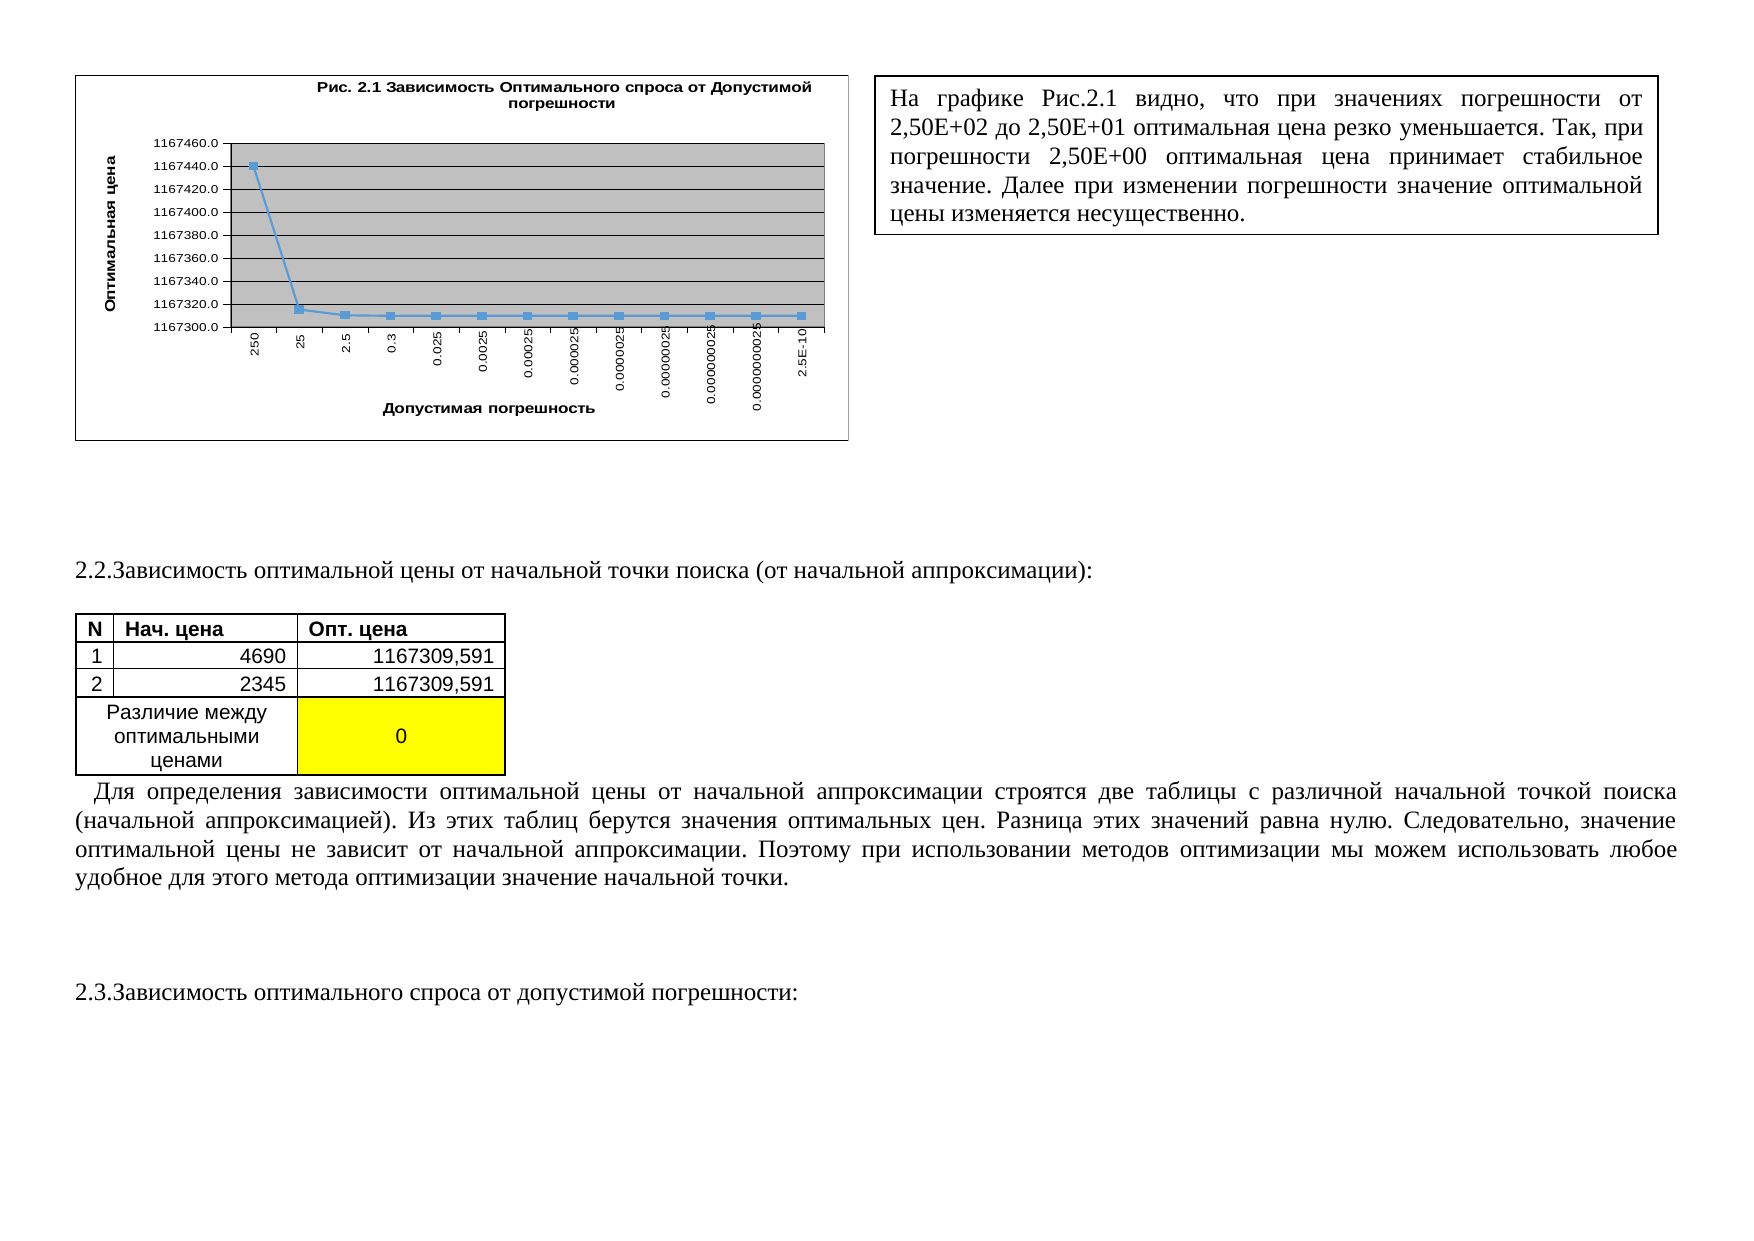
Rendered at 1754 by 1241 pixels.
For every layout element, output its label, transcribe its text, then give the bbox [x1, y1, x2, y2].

text 2.2.Зависимость оптимальной цены от начальной точки поиска (от начальной аппроксимации): [75, 556, 1679, 584]
table_header N [77, 615, 113, 641]
table_header Опт. цена [298, 615, 504, 641]
table_cell 1167309,591 [298, 643, 504, 668]
table_cell 1 [77, 643, 113, 668]
table_cell Различие между оптимальными ценами [77, 698, 297, 774]
table_header Нач. цена [114, 615, 297, 641]
text 2.3.Зависимость оптимального спроса от допустимой погрешности: [75, 977, 1679, 1006]
table_cell 4690 [114, 643, 297, 668]
table_cell 2 [77, 669, 113, 696]
text Для определения зависимости оптимальной цены от начальной аппроксимации строятся две таблицы с различной начальной точкой поиска (начальной аппроксимацией). Из этих таблиц берутся значения оптимальных цен. Разница этих значений равна нулю. Следовательно, значение оптимальной цены не зависит от начальной аппроксимации. Поэтому при использовании методов оптимизации мы можем использовать любое удобное для этого метода оптимизации значение начальной точки. [75, 776, 1679, 891]
table_cell 2345 [114, 669, 297, 696]
table_cell 0 [298, 698, 504, 774]
table_cell 1167309,591 [298, 669, 504, 696]
